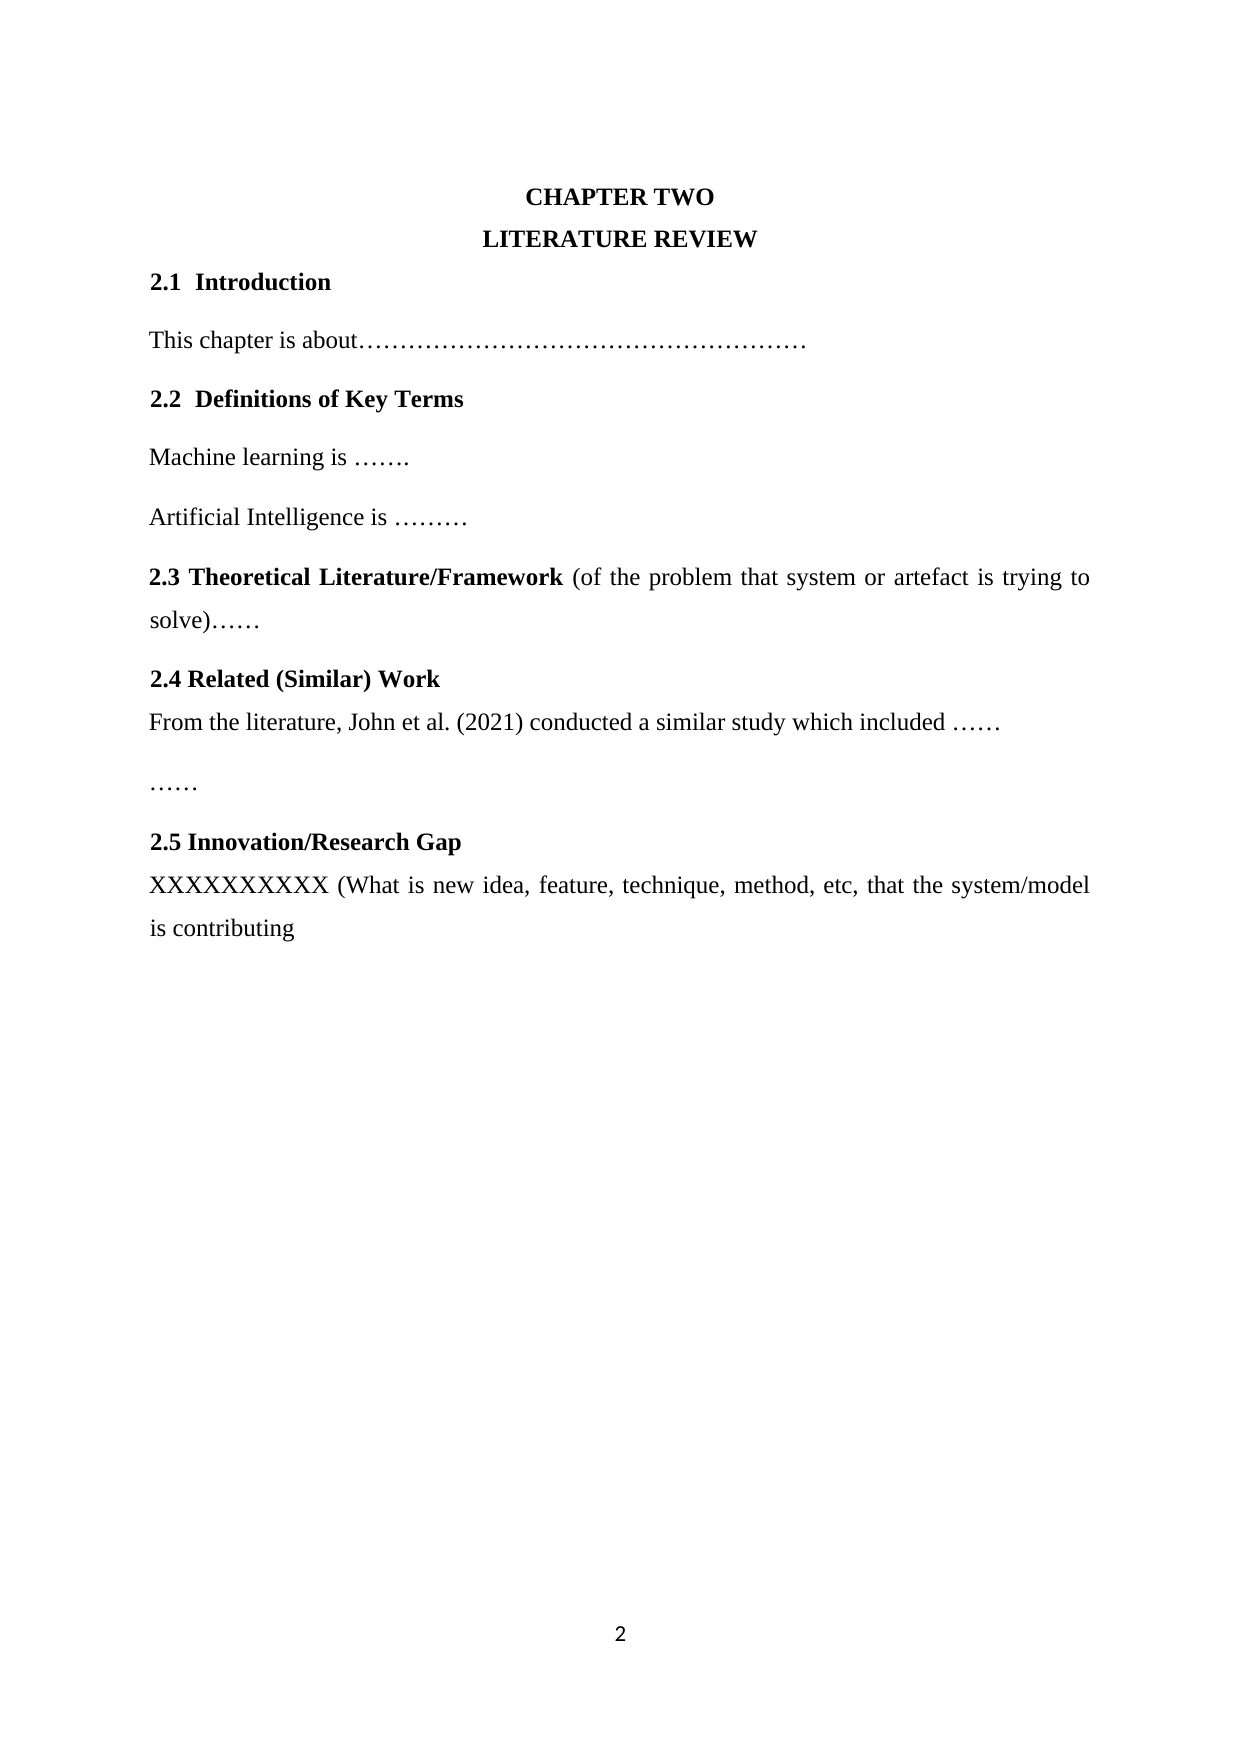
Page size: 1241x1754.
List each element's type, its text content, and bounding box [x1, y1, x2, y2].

text …… [148, 767, 1091, 796]
subtitle 2.1 Introduction [150, 267, 1102, 296]
text XXXXXXXXXX (What is new idea, feature, technique, method, etc, that the system/model is contributing [148, 870, 1091, 942]
text Artificial Intelligence is ……… [148, 502, 1091, 531]
subtitle 2.5 Innovation/Research Gap [150, 827, 1236, 855]
text LITERATURE REVIEW [150, 224, 1090, 253]
text From the literature, John et al. (2021) conducted a similar study which included …… [148, 707, 1091, 736]
text Machine learning is ……. [148, 442, 1091, 471]
subtitle CHAPTER TWO [150, 182, 1090, 211]
subtitle 2.2 Definitions of Key Terms [150, 384, 1102, 413]
text This chapter is about……………………………………………… [148, 325, 1091, 354]
subtitle 2.4 Related (Similar) Work [150, 664, 1236, 693]
text 2.3 Theoretical Literature/Framework (of the problem that system or artefact is trying to solve)…… [148, 562, 1091, 634]
